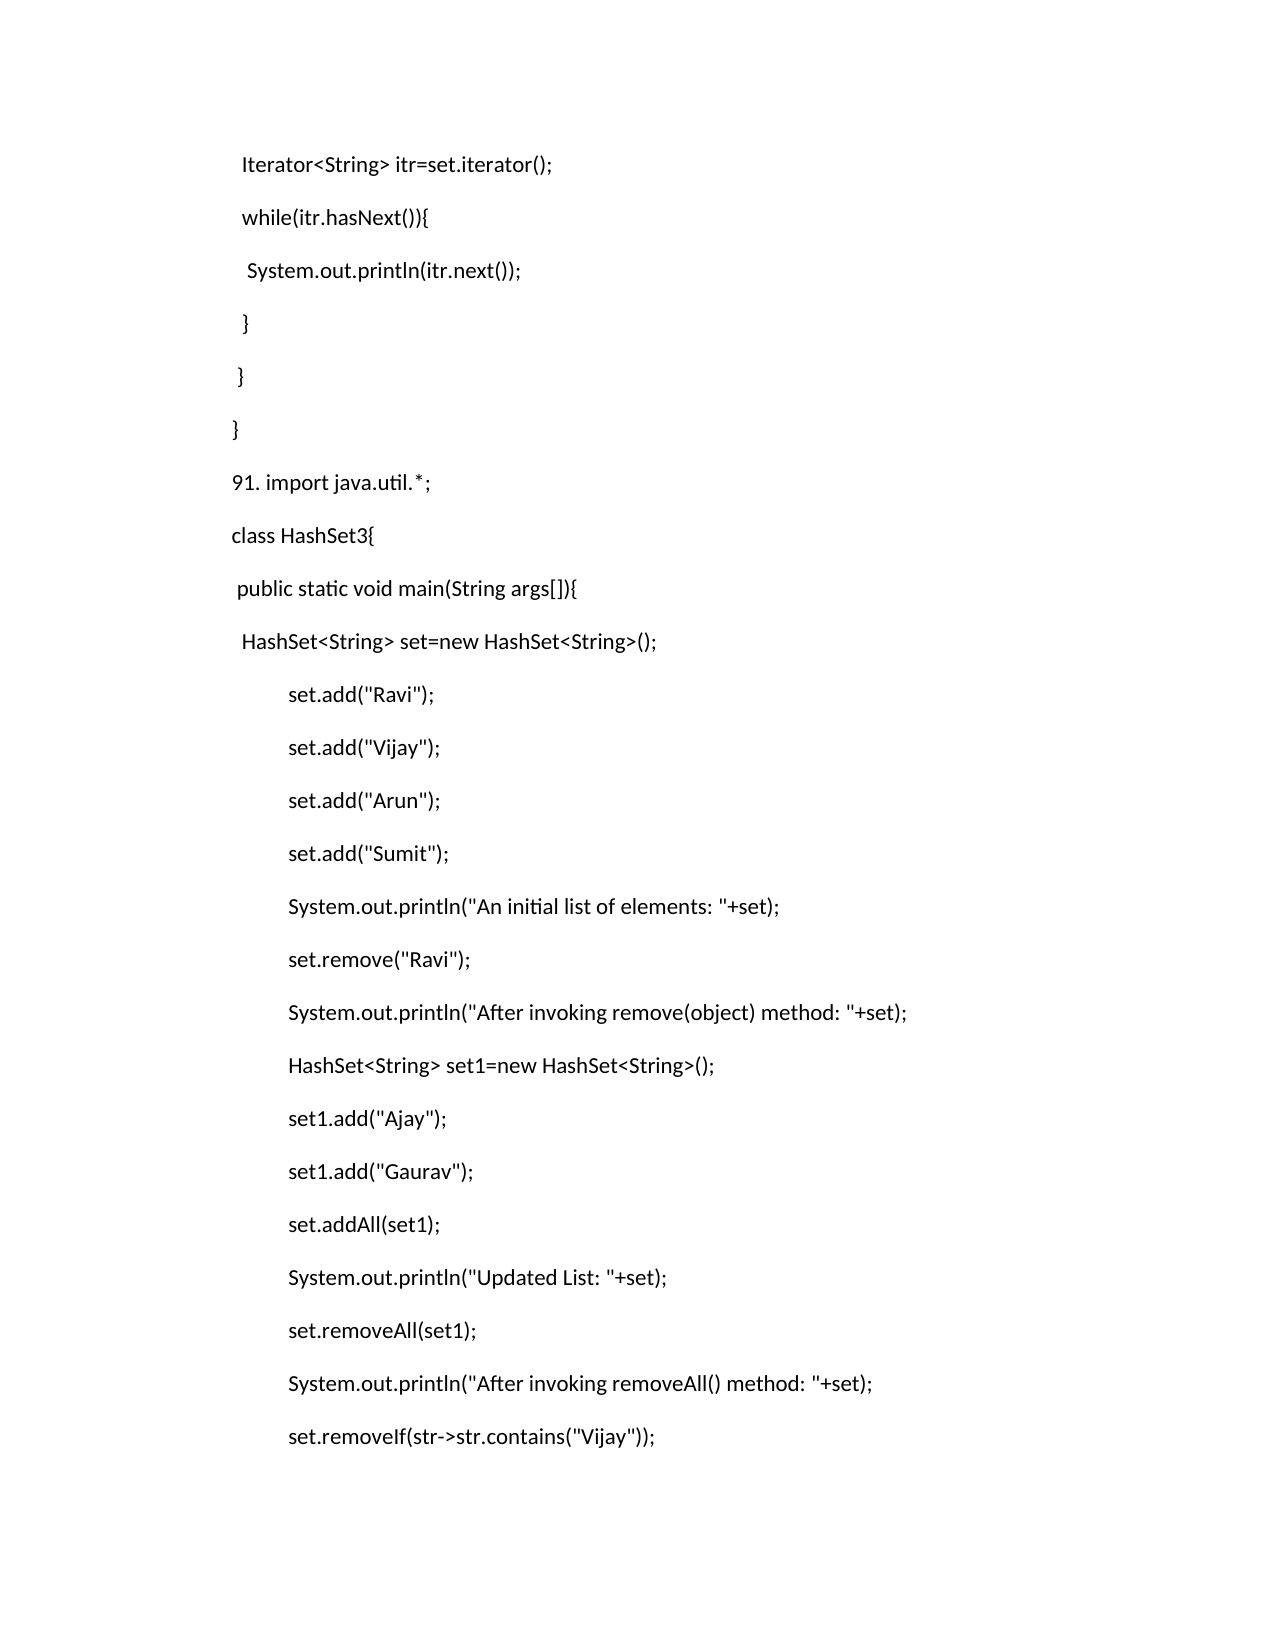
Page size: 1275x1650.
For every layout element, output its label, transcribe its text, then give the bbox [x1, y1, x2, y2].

text set1.add("Ajay"); [156, 1104, 1118, 1132]
text System.out.println("After invoking remove(object) method: "+set); [156, 998, 1118, 1026]
text HashSet<String> set1=new HashSet<String>(); [156, 1051, 1118, 1079]
text 91. import java.util.*; [156, 468, 1118, 496]
text public static void main(String args[]){ [156, 574, 1118, 602]
text set.add("Arun"); [156, 786, 1118, 814]
text set.addAll(set1); [156, 1210, 1118, 1238]
text set.add("Ravi"); [156, 680, 1118, 708]
text System.out.println("After invoking removeAll() method: "+set); [156, 1369, 1118, 1397]
text System.out.println("Updated List: "+set); [156, 1263, 1118, 1291]
text set.remove("Ravi"); [156, 945, 1118, 973]
text System.out.println(itr.next()); [156, 256, 1118, 284]
text set.add("Vijay"); [156, 733, 1118, 761]
text set.removeAll(set1); [156, 1316, 1118, 1344]
text HashSet<String> set=new HashSet<String>(); [156, 627, 1118, 655]
text set.removeIf(str->str.contains("Vijay")); [156, 1422, 1118, 1451]
text } [156, 362, 1118, 390]
text Iterator<String> itr=set.iterator(); [156, 150, 1118, 178]
text set.add("Sumit"); [156, 839, 1118, 867]
text class HashSet3{ [156, 521, 1118, 549]
text while(itr.hasNext()){ [156, 203, 1118, 231]
text set1.add("Gaurav"); [156, 1157, 1118, 1185]
text System.out.println("An initial list of elements: "+set); [156, 892, 1118, 920]
text } [156, 309, 1118, 337]
text } [156, 415, 1118, 443]
